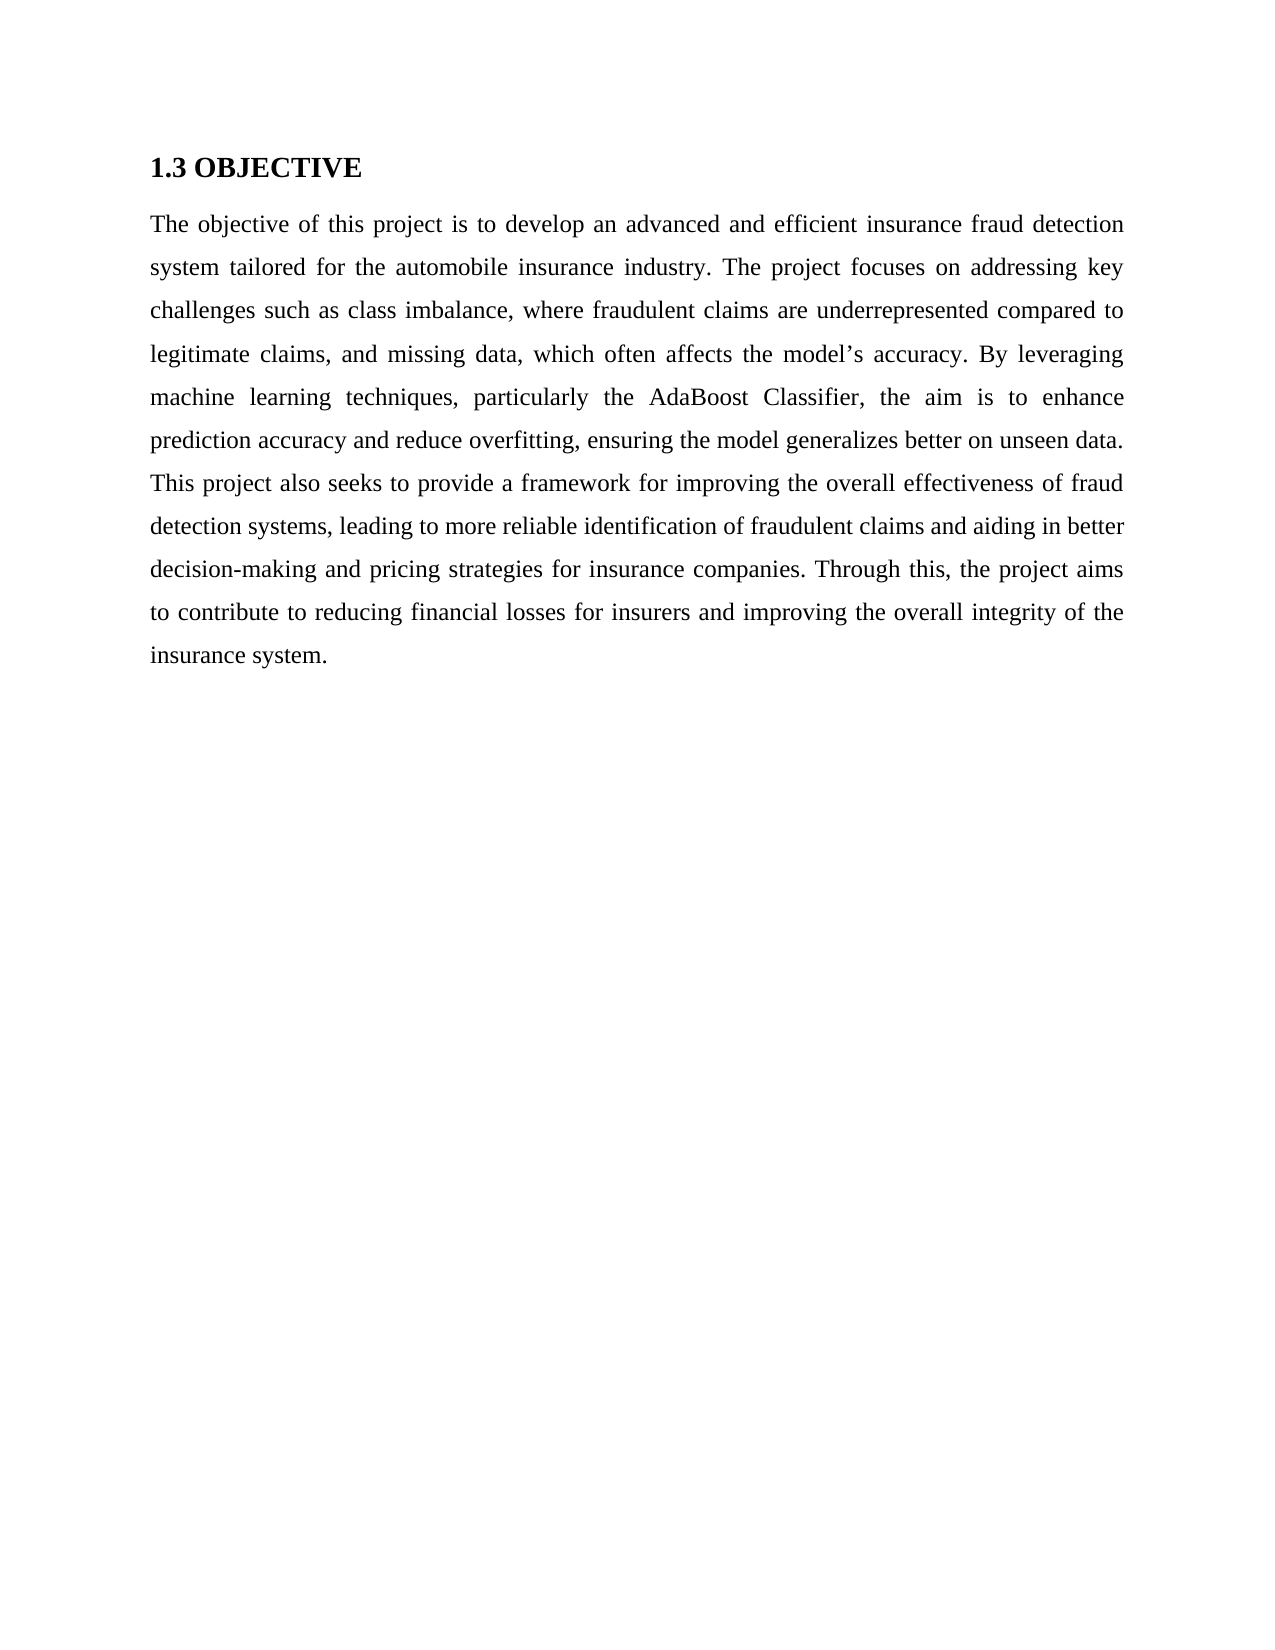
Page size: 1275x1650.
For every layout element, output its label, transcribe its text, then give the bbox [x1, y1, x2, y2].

text 1.3 OBJECTIVE [150, 150, 1125, 183]
text The objective of this project is to develop an advanced and efficient insurance fraud detection system tailored for the automobile insurance industry. The project focuses on addressing key challenges such as class imbalance, where fraudulent claims are underrepresented compared to legitimate claims, and missing data, which often affects the model’s accuracy. By leveraging machine learning techniques, particularly the AdaBoost Classifier, the aim is to enhance prediction accuracy and reduce overfitting, ensuring the model generalizes better on unseen data. This project also seeks to provide a framework for improving the overall effectiveness of fraud detection systems, leading to more reliable identification of fraudulent claims and aiding in better decision-making and pricing strategies for insurance companies. Through this, the project aims to contribute to reducing financial losses for insurers and improving the overall integrity of the insurance system. [150, 209, 1125, 669]
